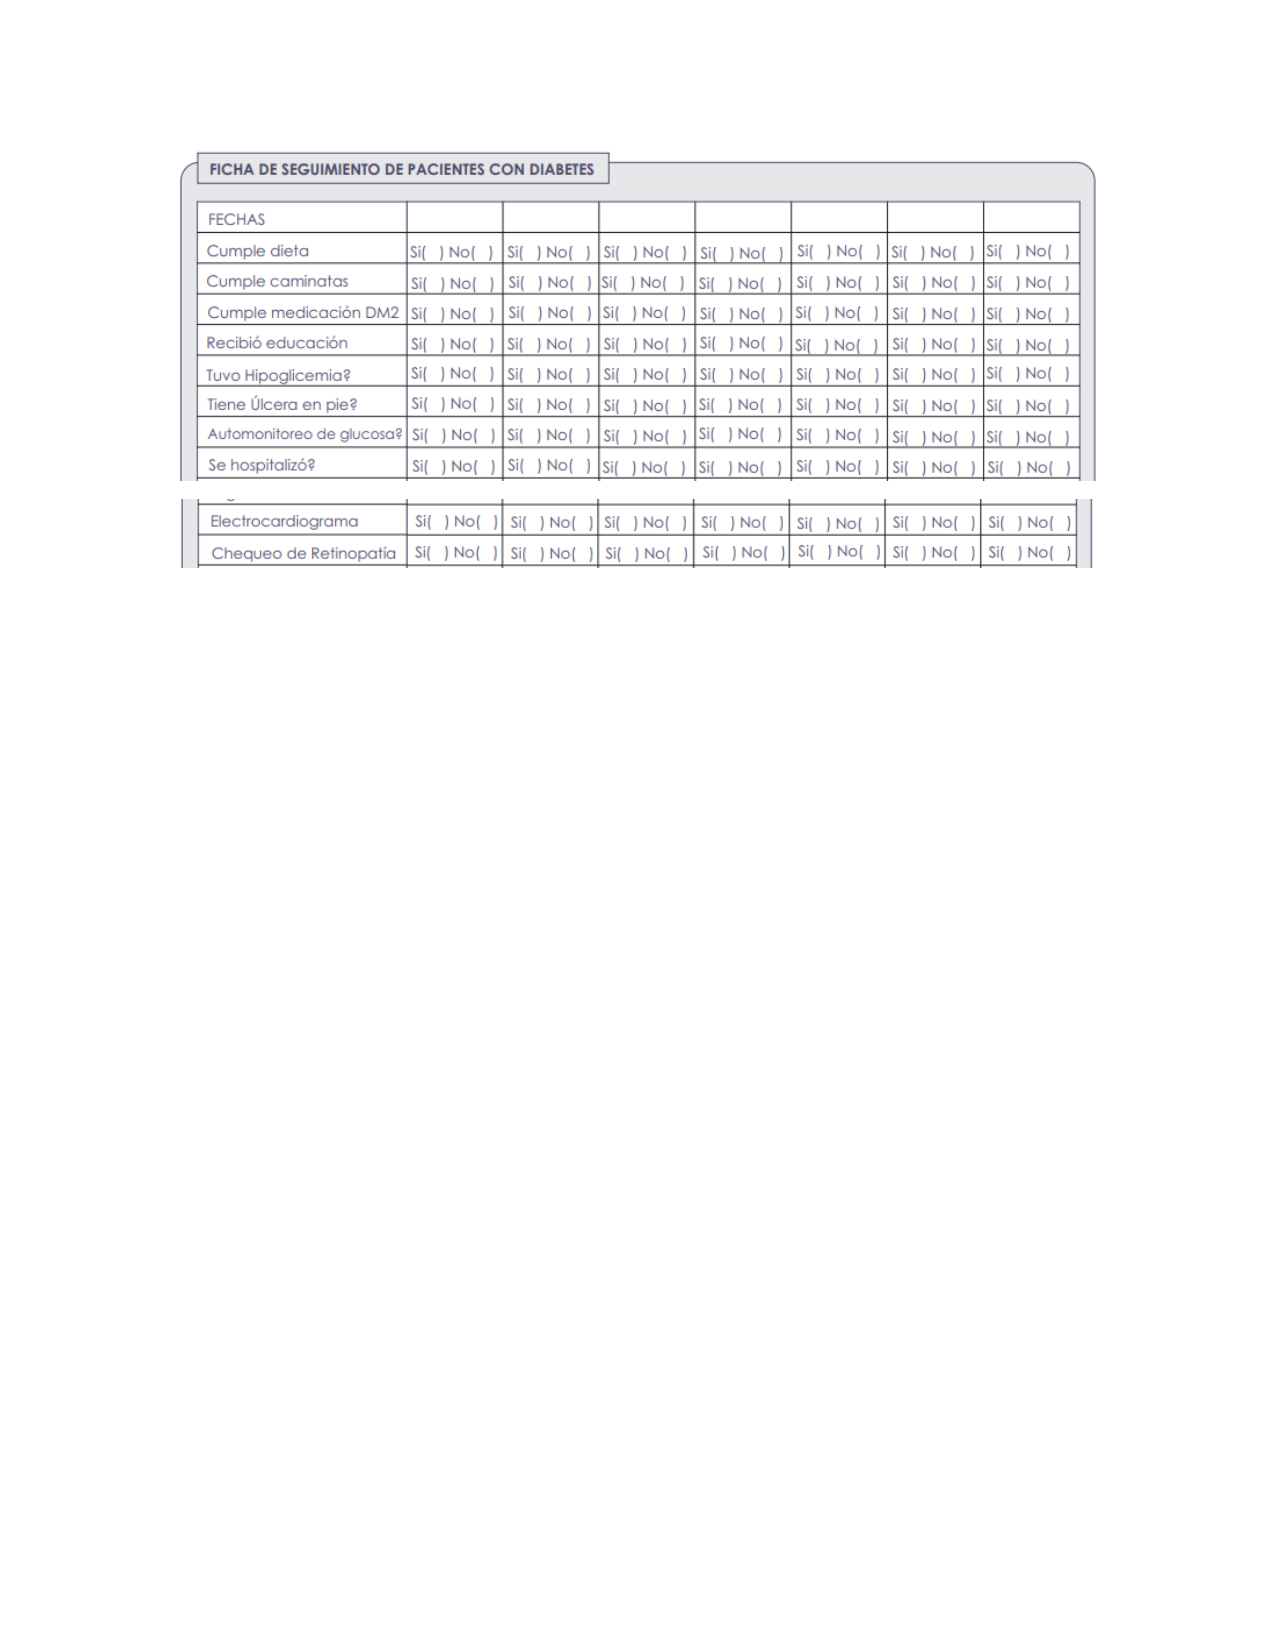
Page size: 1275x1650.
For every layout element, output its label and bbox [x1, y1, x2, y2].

picture [177, 147, 1098, 481]
picture [177, 499, 1098, 568]
